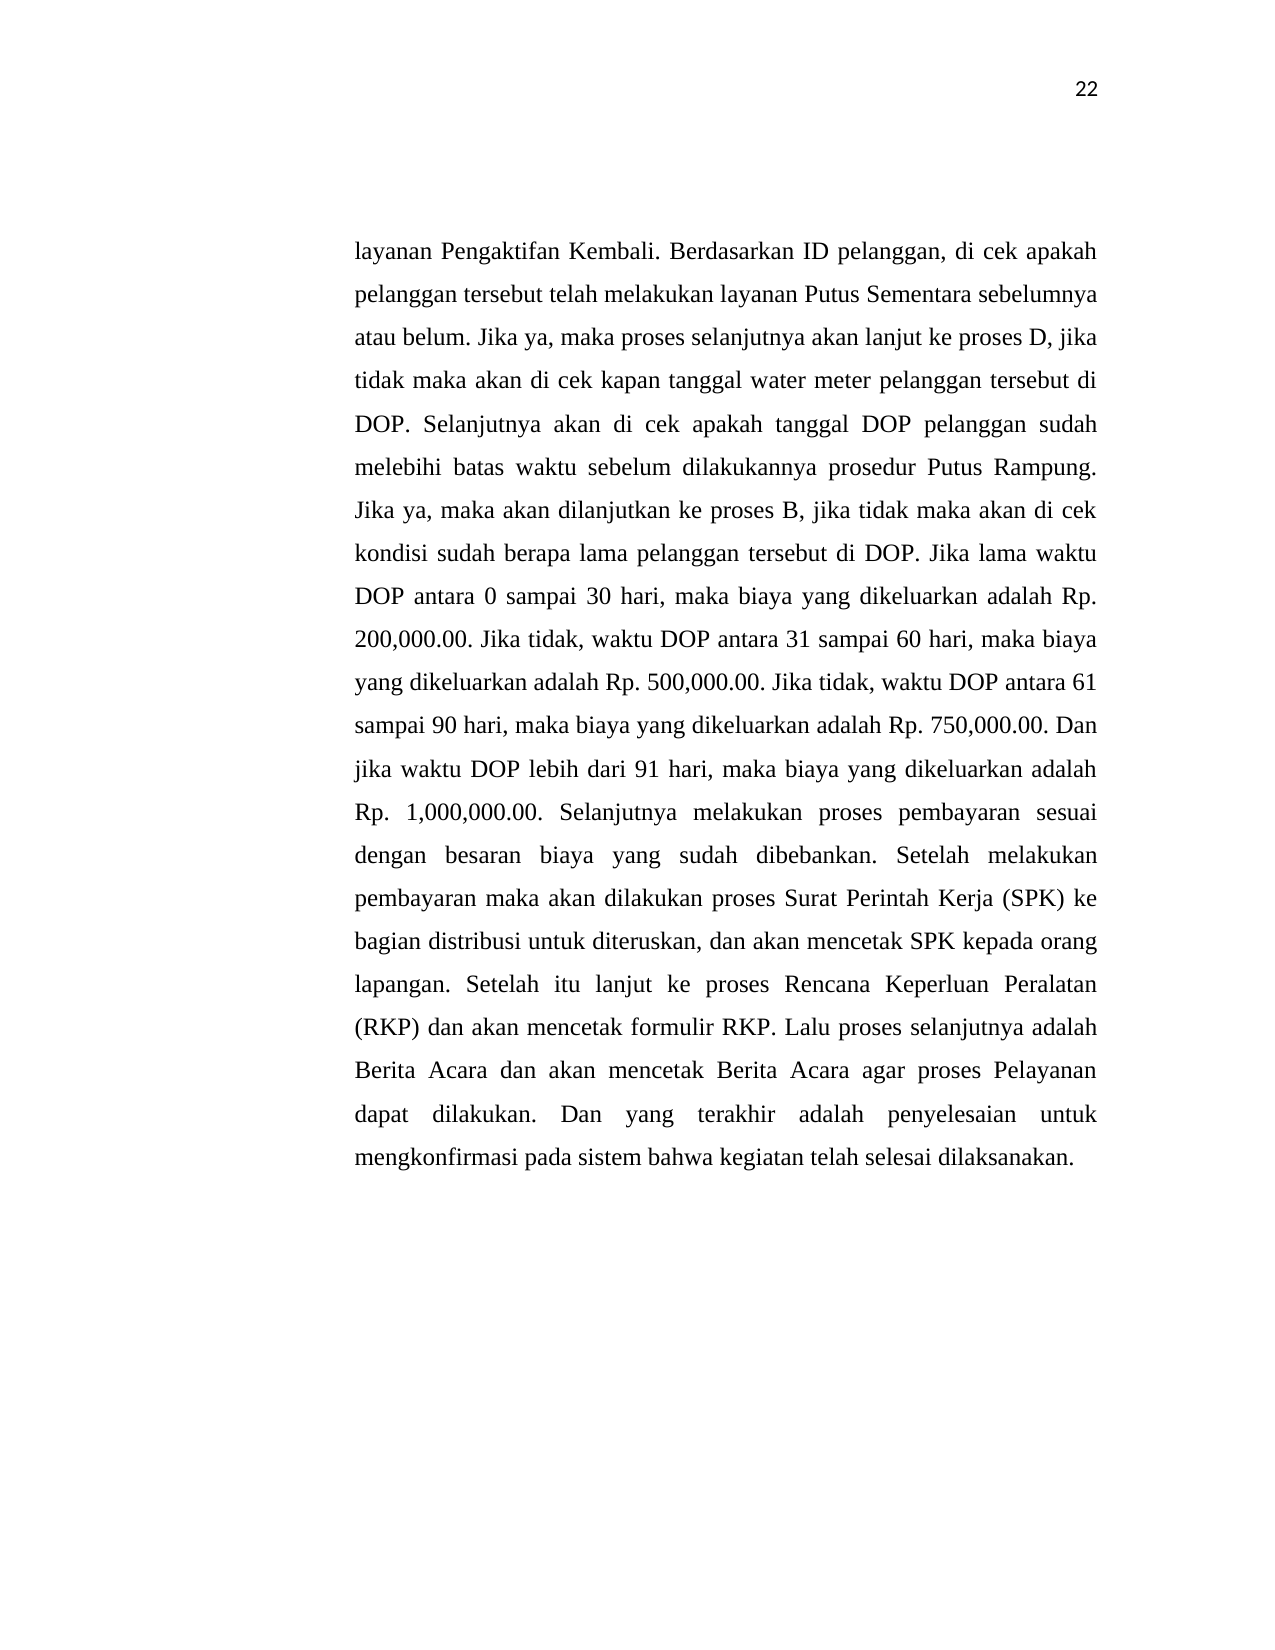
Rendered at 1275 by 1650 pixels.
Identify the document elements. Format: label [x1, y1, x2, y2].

text [354, 236, 1098, 1171]
